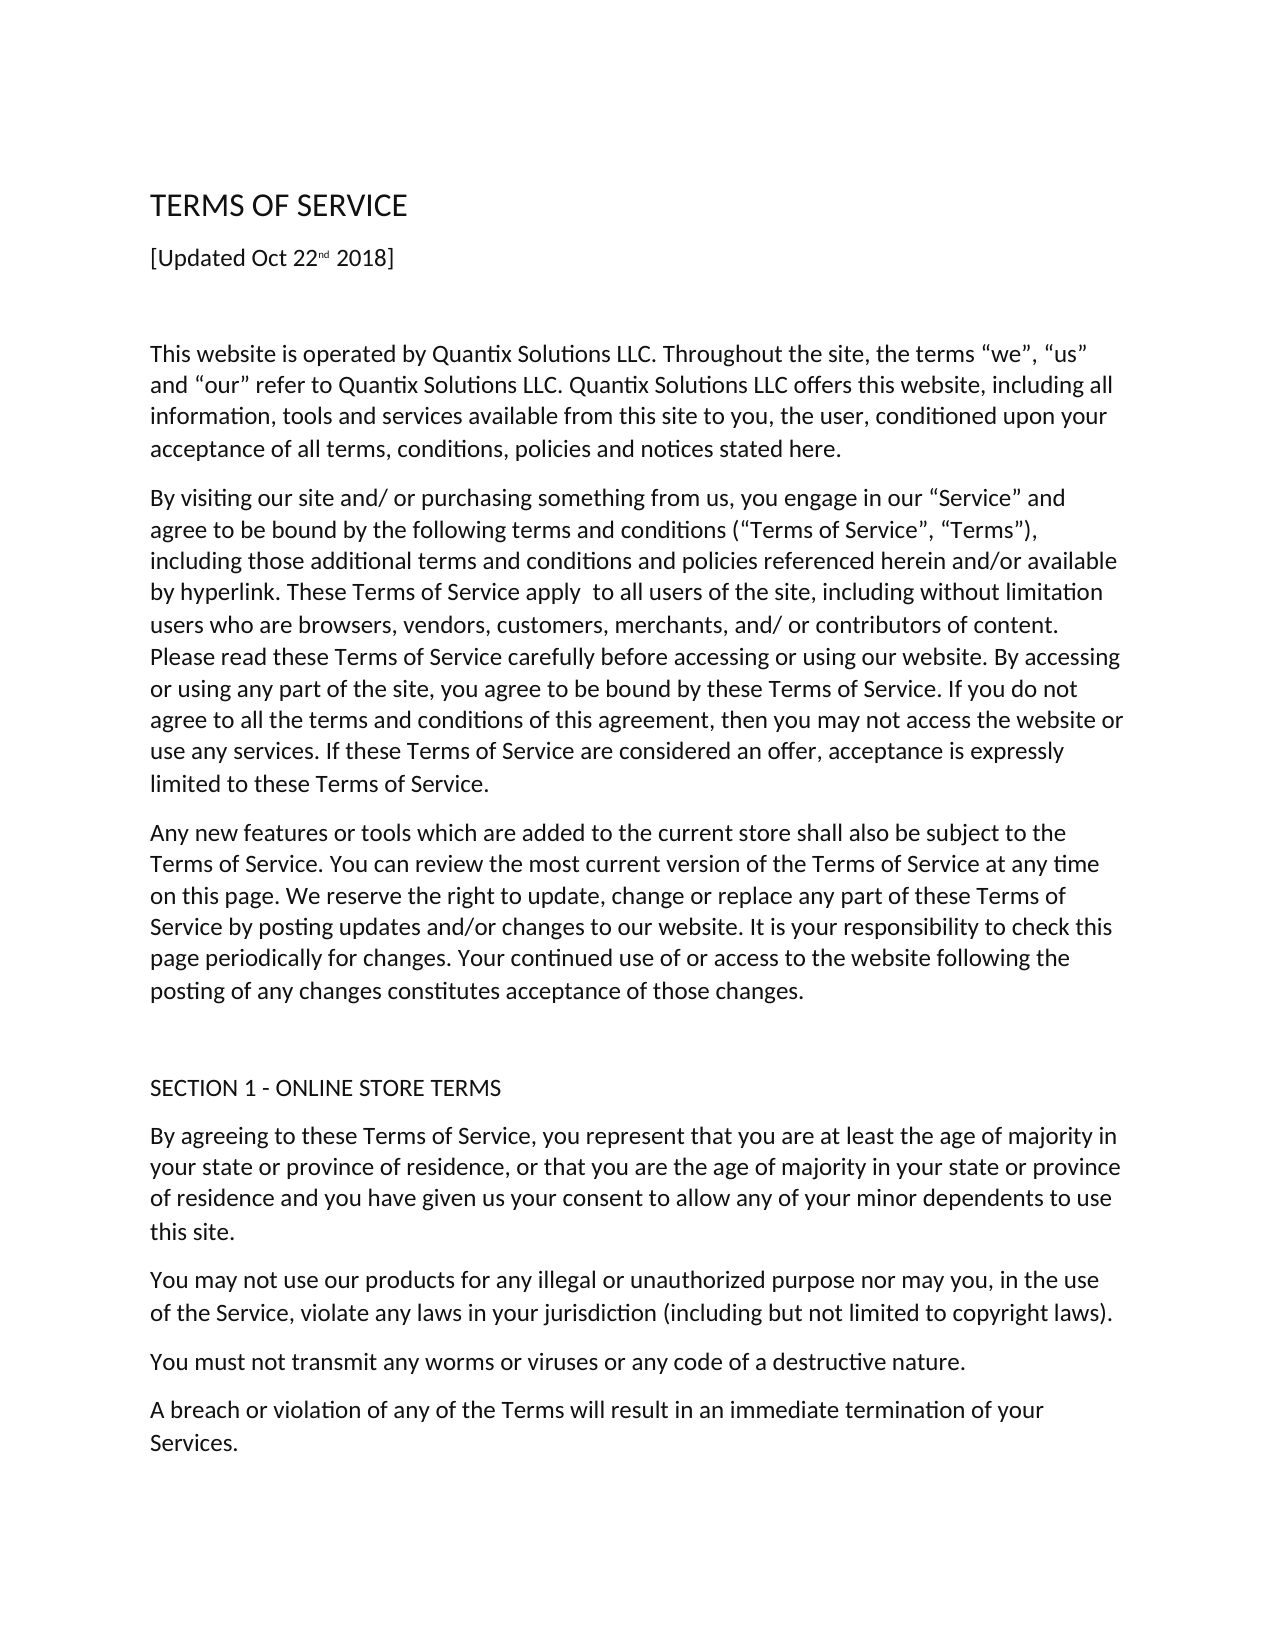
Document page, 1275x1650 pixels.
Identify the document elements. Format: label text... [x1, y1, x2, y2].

text You may not use our products for any illegal or unauthorized purpose nor may you, in the use of the Service, violate any laws in your jurisdiction (including but not limited to copyright laws). [150, 1264, 1125, 1329]
text [Updated Oct 22nd 2018] [150, 241, 1125, 273]
text TERMS OF SERVICE [150, 184, 1125, 225]
text Any new features or tools which are added to the current store shall also be subject to the Terms of Service. You can review the most current version of the Terms of Service at any time on this page. We reserve the right to update, change or replace any part of these Terms of Service by posting updates and/or changes to our website. It is your responsibility to check this page periodically for changes. Your continued use of or access to the website following the posting of any changes constitutes acceptance of those changes. [150, 817, 1125, 1007]
text You must not transmit any worms or viruses or any code of a destructive nature. [150, 1346, 1125, 1377]
text This website is operated by Quantix Solutions LLC. Throughout the site, the terms “we”, “us” and “our” refer to Quantix Solutions LLC. Quantix Solutions LLC offers this website, including all information, tools and services available from this site to you, the user, conditioned upon your acceptance of all terms, conditions, policies and notices stated here. [150, 337, 1125, 465]
text By visiting our site and/ or purchasing something from us, you engage in our “Service” and agree to be bound by the following terms and conditions (“Terms of Service”, “Terms”), including those additional terms and conditions and policies referenced herein and/or available by hyperlink. These Terms of Service apply to all users of the site, including without limitation users who are browsers, vendors, customers, merchants, and/ or contributors of content. [150, 482, 1125, 641]
text SECTION 1 - ONLINE STORE TERMS [150, 1071, 1125, 1103]
text By agreeing to these Terms of Service, you represent that you are at least the age of majority in your state or province of residence, or that you are the age of majority in your state or province of residence and you have given us your consent to allow any of your minor dependents to use this site. [150, 1119, 1125, 1247]
text A breach or violation of any of the Terms will result in an immediate termination of your Services. [150, 1394, 1125, 1459]
text Please read these Terms of Service carefully before accessing or using our website. By accessing or using any part of the site, you agree to be bound by these Terms of Service. If you do not agree to all the terms and conditions of this agreement, then you may not access the website or use any services. If these Terms of Service are considered an offer, acceptance is expressly limited to these Terms of Service. [150, 641, 1125, 800]
